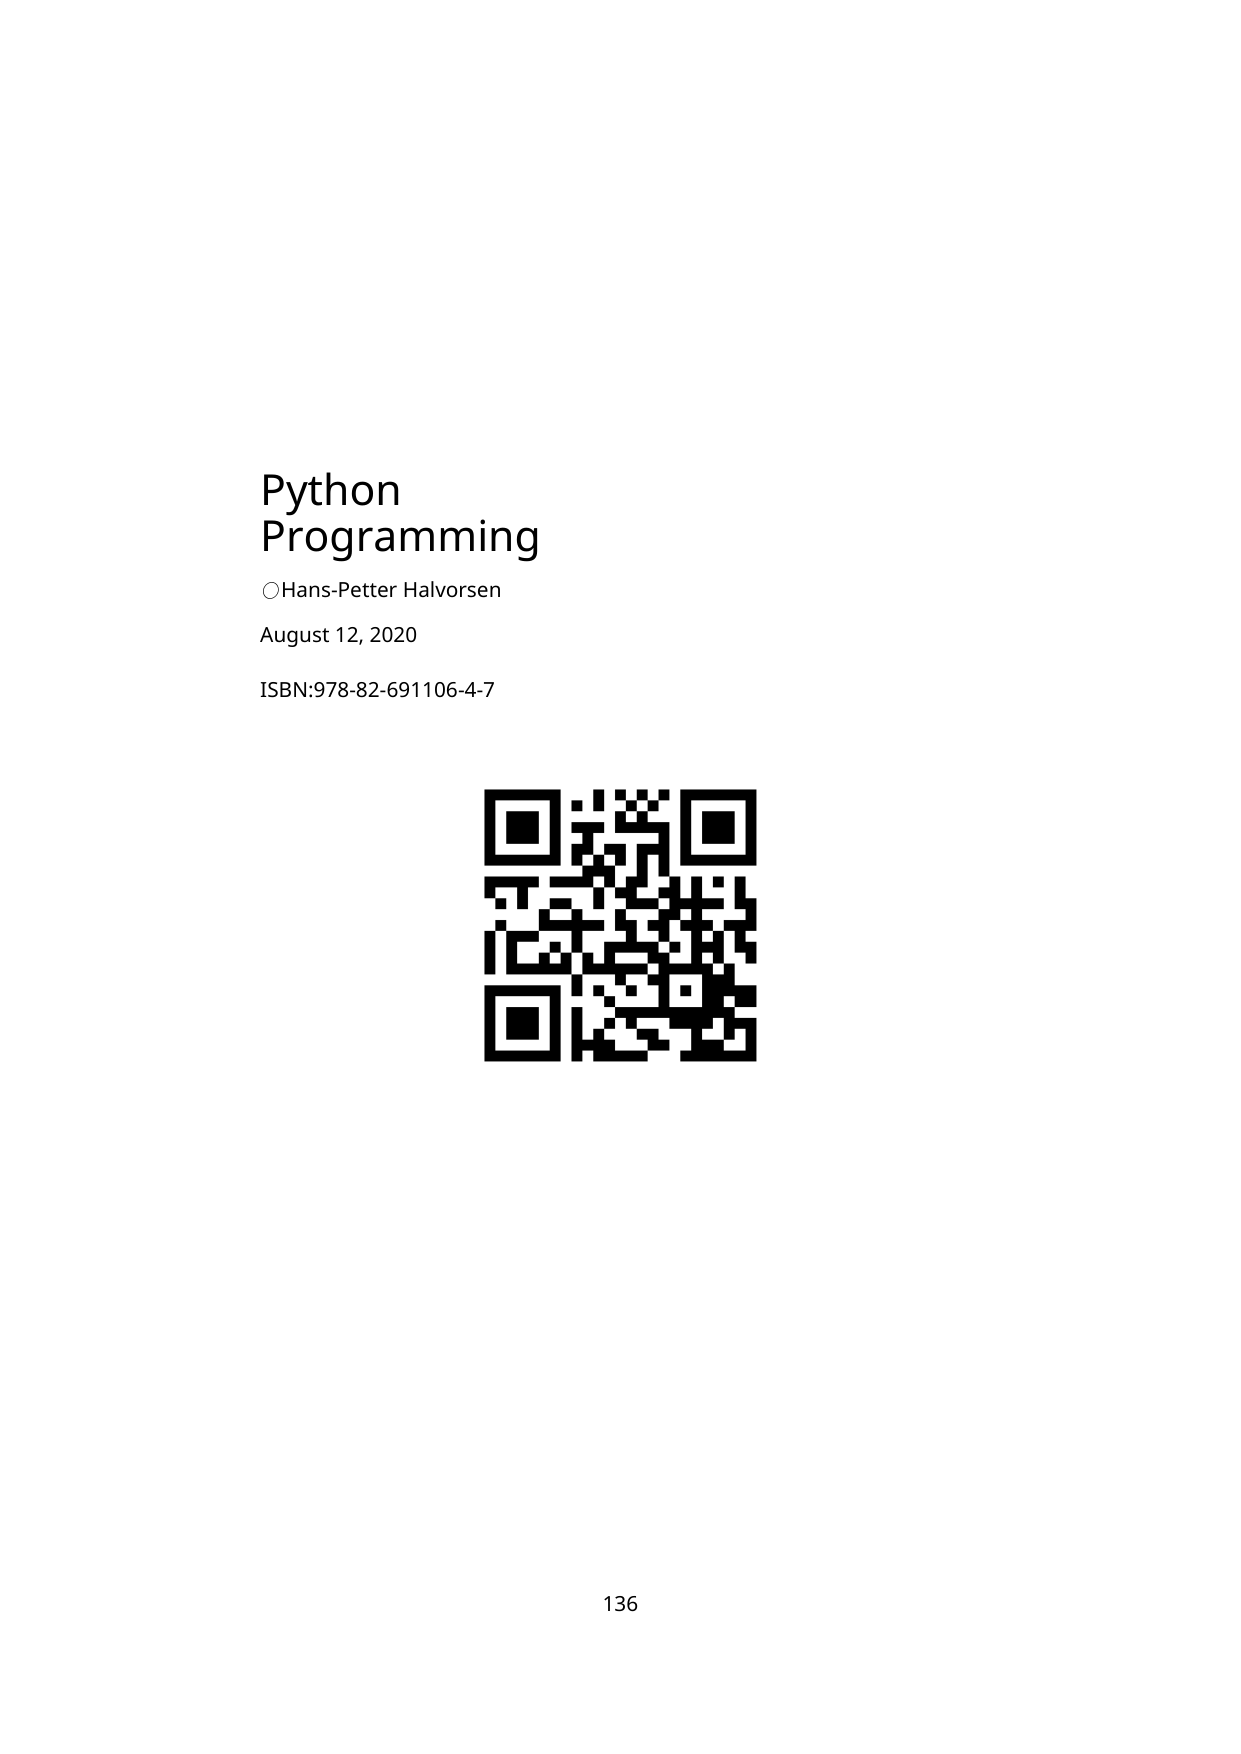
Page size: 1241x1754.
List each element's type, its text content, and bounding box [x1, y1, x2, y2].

text ISBN:978-82-691106-4-7 [260, 681, 1090, 702]
text Python Programming ⃝Hans-Petter Halvorsen August 12, 2020 [260, 469, 640, 652]
picture [441, 746, 800, 1105]
text 136 [150, 1595, 1090, 1616]
